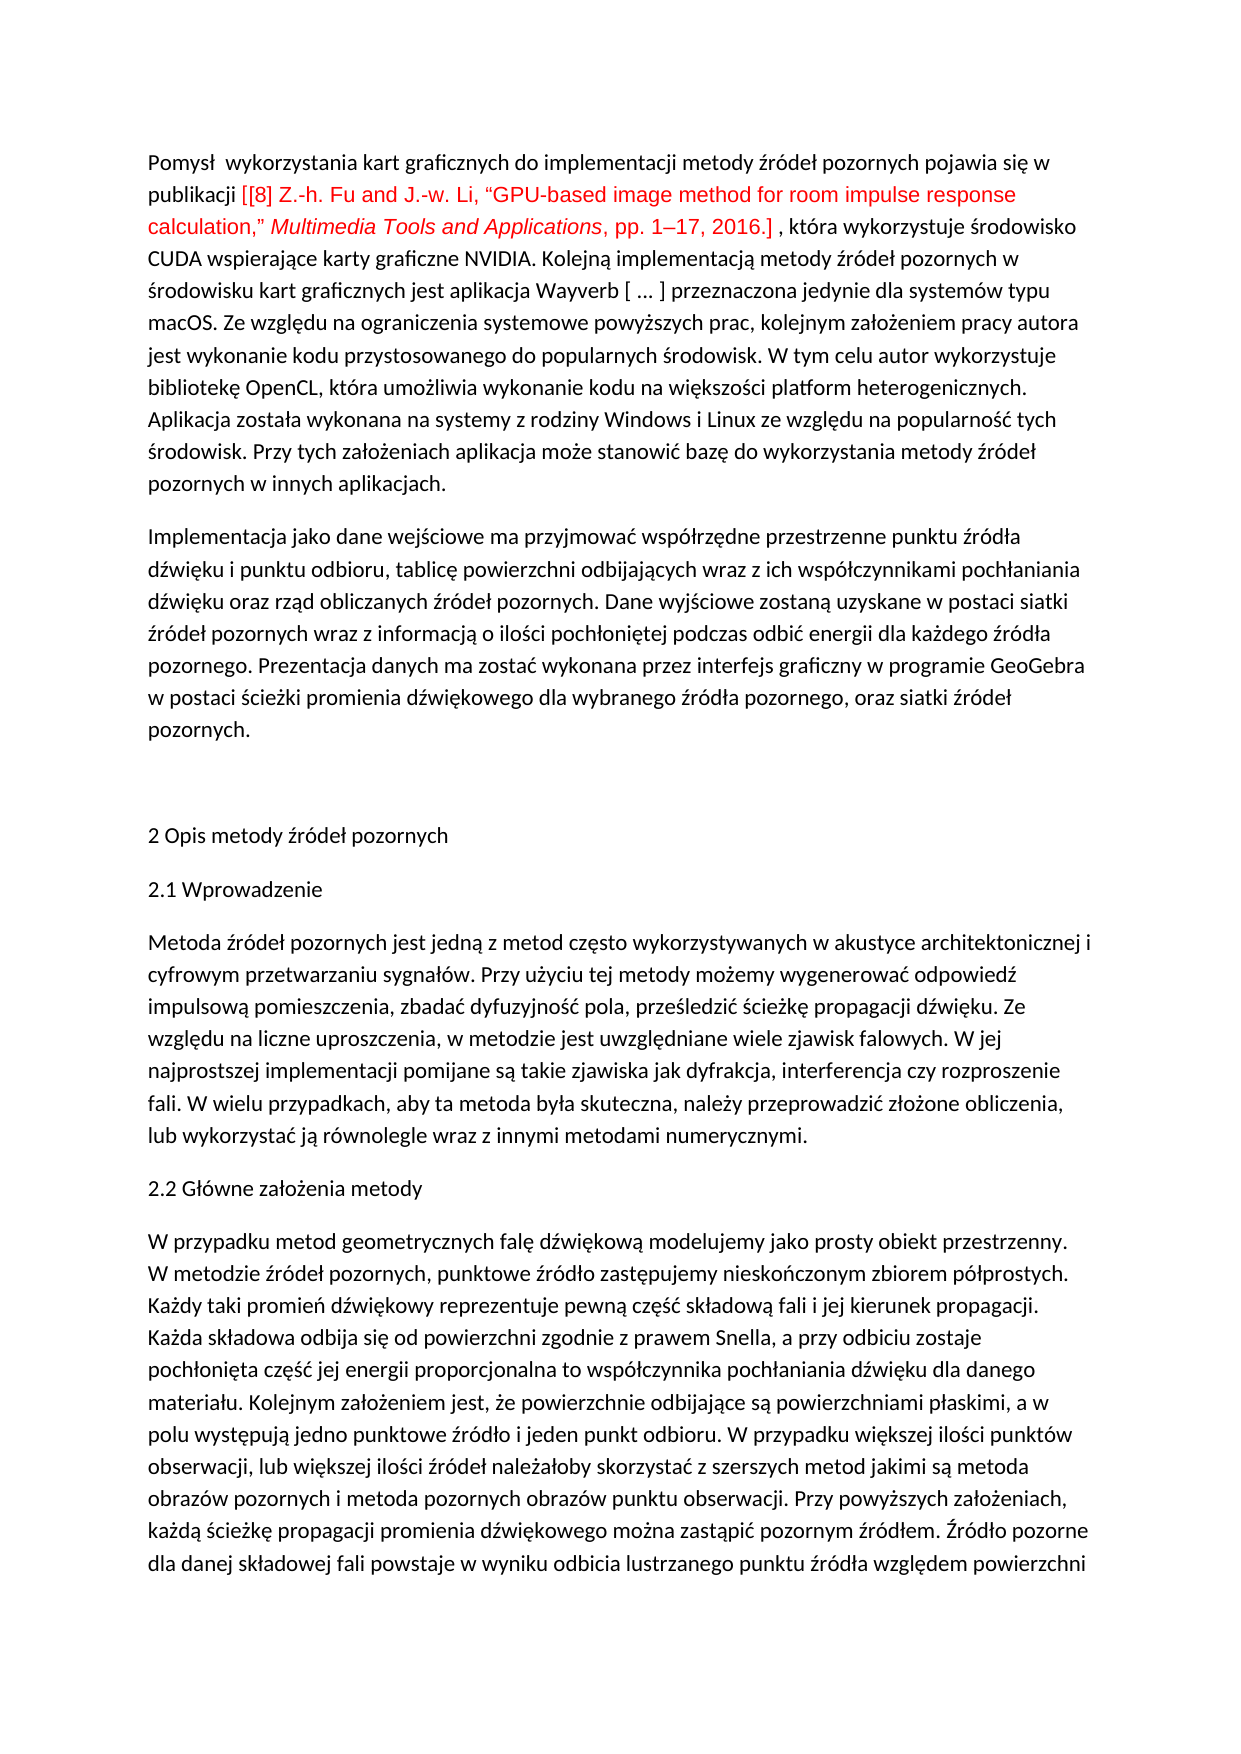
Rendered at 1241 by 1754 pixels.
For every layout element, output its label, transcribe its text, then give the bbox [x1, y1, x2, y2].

text 2.2 Główne założenia metody [148, 1174, 1093, 1202]
text Pomysł wykorzystania kart graficznych do implementacji metody źródeł pozornych pojawia się w publikacji [[8] Z.-h. Fu and J.-w. Li, “GPU-based image method for room impulse response calculation,” Multimedia Tools and Applications, pp. 1–17, 2016.] , która wykorzystuje środowisko CUDA wspierające karty graficzne NVIDIA. Kolejną implementacją metody źródeł pozornych w środowisku kart graficznych jest aplikacja Wayverb [ ... ] przeznaczona jedynie dla systemów typu macOS. Ze względu na ograniczenia systemowe powyższych prac, kolejnym założeniem pracy autora jest wykonanie kodu przystosowanego do popularnych środowisk. W tym celu autor wykorzystuje bibliotekę OpenCL, która umożliwia wykonanie kodu na większości platform heterogenicznych. Aplikacja została wykonana na systemy z rodziny Windows i Linux ze względu na popularność tych środowisk. Przy tych założeniach aplikacja może stanowić bazę do wykorzystania metody źródeł pozornych w innych aplikacjach. [148, 148, 1093, 497]
text 2 Opis metody źródeł pozornych [148, 822, 1093, 850]
text 2.1 Wprowadzenie [148, 875, 1093, 903]
text Implementacja jako dane wejściowe ma przyjmować współrzędne przestrzenne punktu źródła dźwięku i punktu odbioru, tablicę powierzchni odbijających wraz z ich współczynnikami pochłaniania dźwięku oraz rząd obliczanych źródeł pozornych. Dane wyjściowe zostaną uzyskane w postaci siatki źródeł pozornych wraz z informacją o ilości pochłoniętej podczas odbić energii dla każdego źródła pozornego. Prezentacja danych ma zostać wykonana przez interfejs graficzny w programie GeoGebra w postaci ścieżki promienia dźwiękowego dla wybranego źródła pozornego, oraz siatki źródeł pozornych. [148, 522, 1093, 744]
text Metoda źródeł pozornych jest jedną z metod często wykorzystywanych w akustyce architektonicznej i cyfrowym przetwarzaniu sygnałów. Przy użyciu tej metody możemy wygenerować odpowiedź impulsową pomieszczenia, zbadać dyfuzyjność pola, prześledzić ścieżkę propagacji dźwięku. Ze względu na liczne uproszczenia, w metodzie jest uwzględniane wiele zjawisk falowych. W jej najprostszej implementacji pomijane są takie zjawiska jak dyfrakcja, interferencja czy rozproszenie fali. W wielu przypadkach, aby ta metoda była skuteczna, należy przeprowadzić złożone obliczenia, lub wykorzystać ją równolegle wraz z innymi metodami numerycznymi. [148, 928, 1093, 1149]
